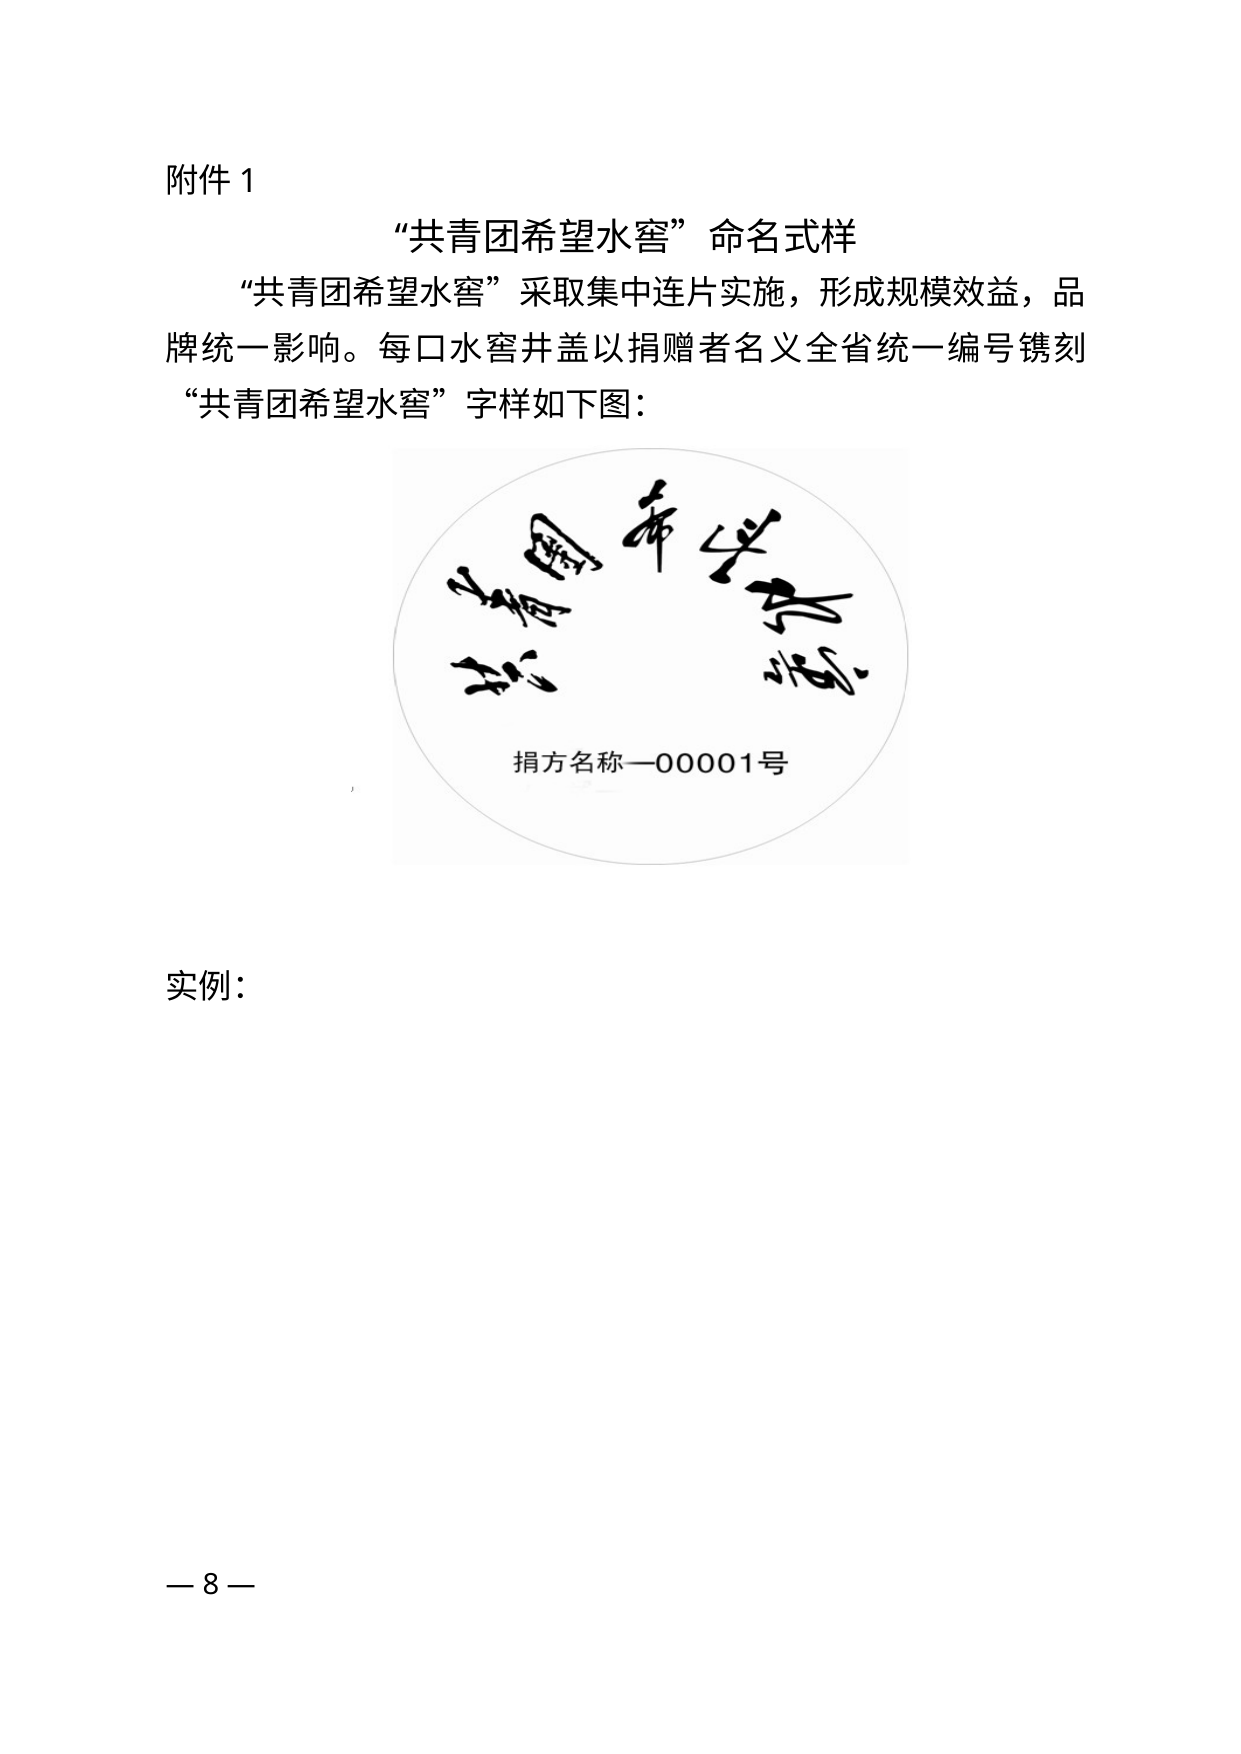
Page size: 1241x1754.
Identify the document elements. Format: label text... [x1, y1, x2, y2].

text “共青团希望水窖”命名式样 [165, 206, 1087, 262]
text 实例： [165, 956, 1087, 1012]
picture [351, 429, 968, 881]
text “共青团希望水窖”采取集中连片实施，形成规模效益，品牌统一影响。每口水窖井盖以捐赠者名义全省统一编号镌刻“共青团希望水窖”字样如下图： [165, 262, 1087, 430]
text 附件1 [165, 150, 1087, 206]
